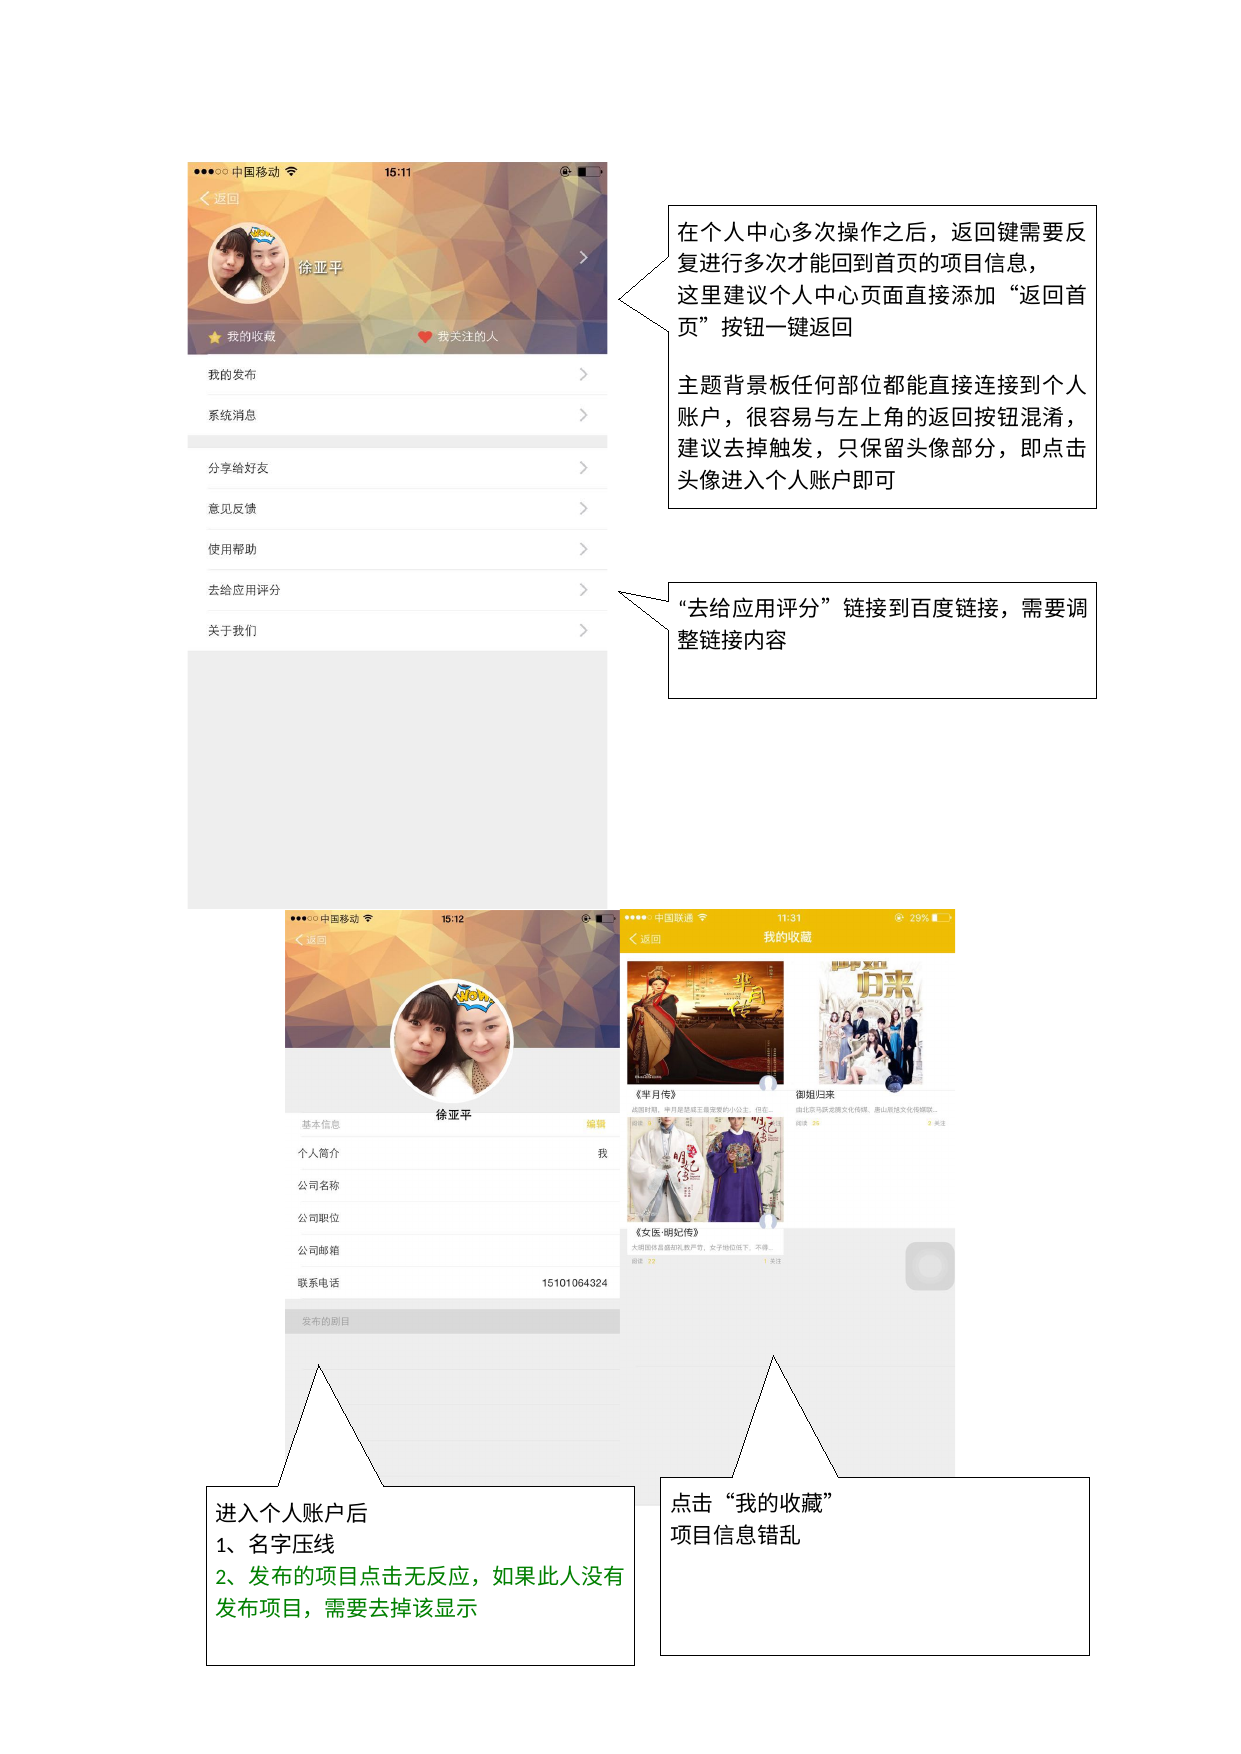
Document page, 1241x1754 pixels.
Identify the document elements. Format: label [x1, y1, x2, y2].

picture [285, 909, 956, 1506]
picture [187, 162, 608, 909]
